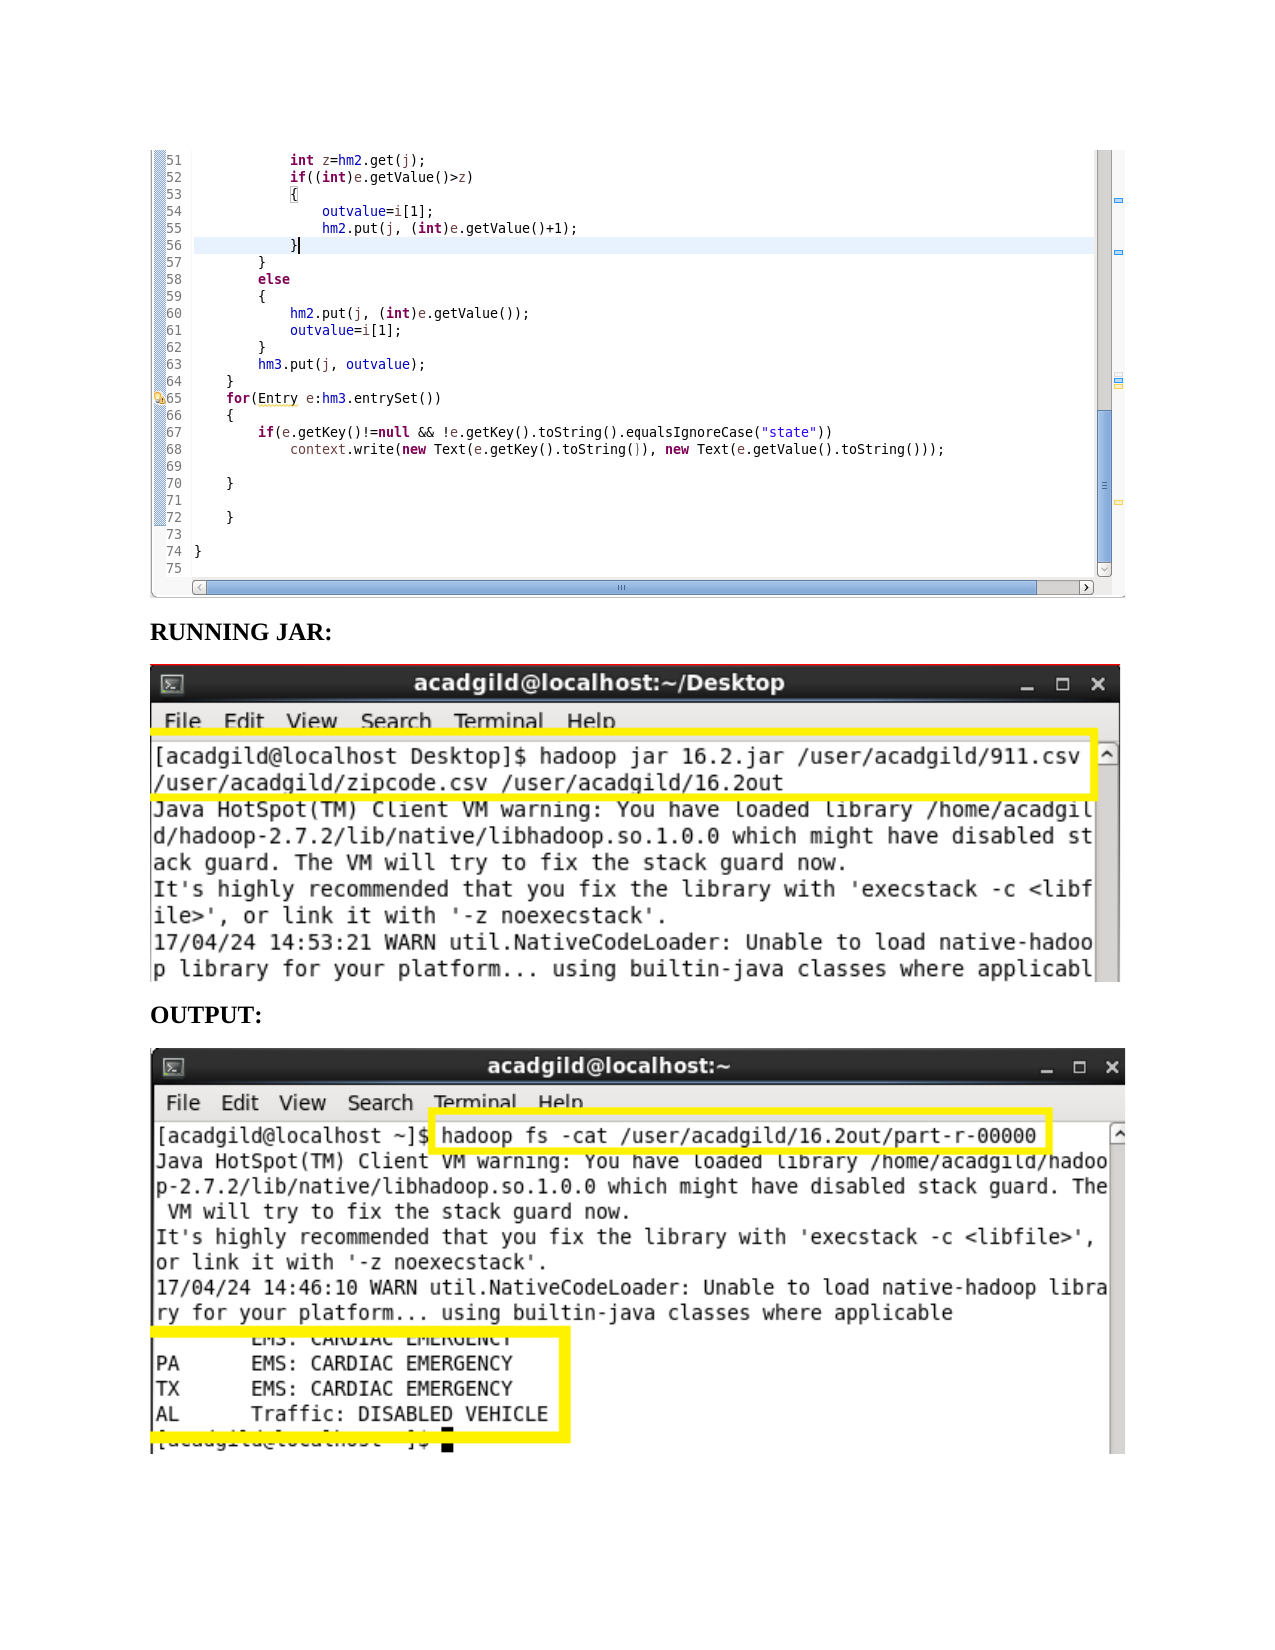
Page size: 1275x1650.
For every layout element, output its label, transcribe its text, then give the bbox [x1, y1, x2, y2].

text RUNNING JAR: [150, 617, 1125, 645]
picture [150, 1048, 1125, 1454]
picture [150, 150, 1125, 598]
text OUTPUT: [150, 1000, 1125, 1029]
picture [150, 664, 1121, 982]
